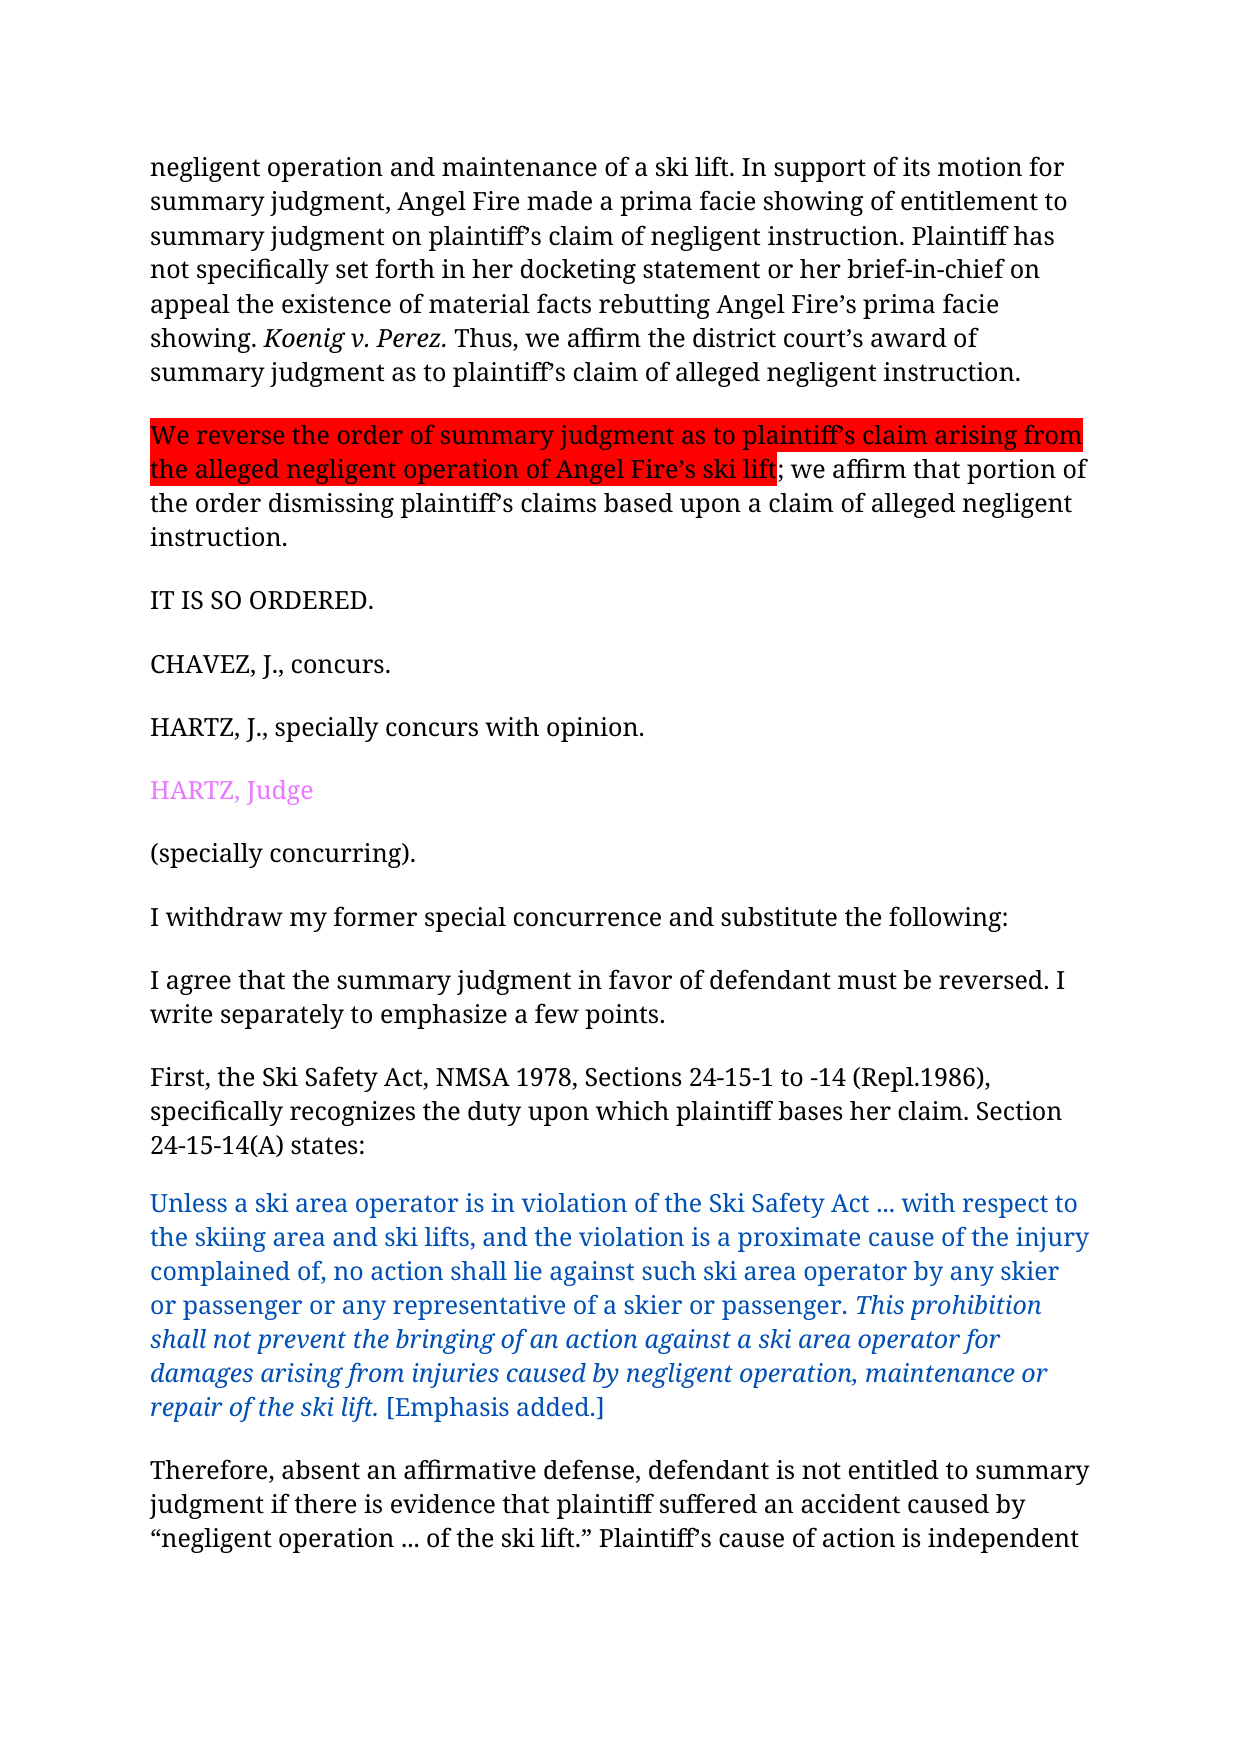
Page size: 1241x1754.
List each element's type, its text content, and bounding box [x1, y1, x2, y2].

text First, the Ski Safety Act, NMSA 1978, Sections 24-15-1 to -14 (Repl.1986), specifically recognizes the duty upon which plaintiff bases her claim. Section 24-15-14(A) states: [150, 1060, 1090, 1162]
text We reverse the order of summary judgment as to plaintiff’s claim arising from the alleged negligent operation of Angel Fire’s ski lift; we affirm that portion of the order dismissing plaintiff’s claims based upon a claim of alleged negligent instruction. [150, 418, 1090, 554]
text (specially concurring). [150, 836, 1090, 870]
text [150, 1453, 1090, 1555]
text IT IS SO ORDERED. [150, 583, 1090, 617]
text Unless a ski area operator is in violation of the Ski Safety Act ... with respect to the skiing area and ski lifts, and the violation is a proximate cause of the injury complained of, no action shall lie against such ski area operator by any skier or passenger or any representative of a skier or passenger. This prohibition shall not prevent the bringing of an action against a ski area operator for damages arising from injuries caused by negligent operation, maintenance or repair of the ski lift. [Emphasis added.] [150, 1185, 1090, 1424]
text HARTZ, Judge [150, 773, 1090, 807]
text CHAVEZ, J., concurs. [150, 646, 1090, 680]
text HARTZ, J., specially concurs with opinion. [150, 709, 1090, 743]
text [150, 150, 1090, 388]
text I withdraw my former special concurrence and substitute the following: [150, 899, 1090, 933]
text I agree that the summary judgment in favor of defendant must be reversed. I write separately to emphasize a few points. [150, 962, 1090, 1031]
